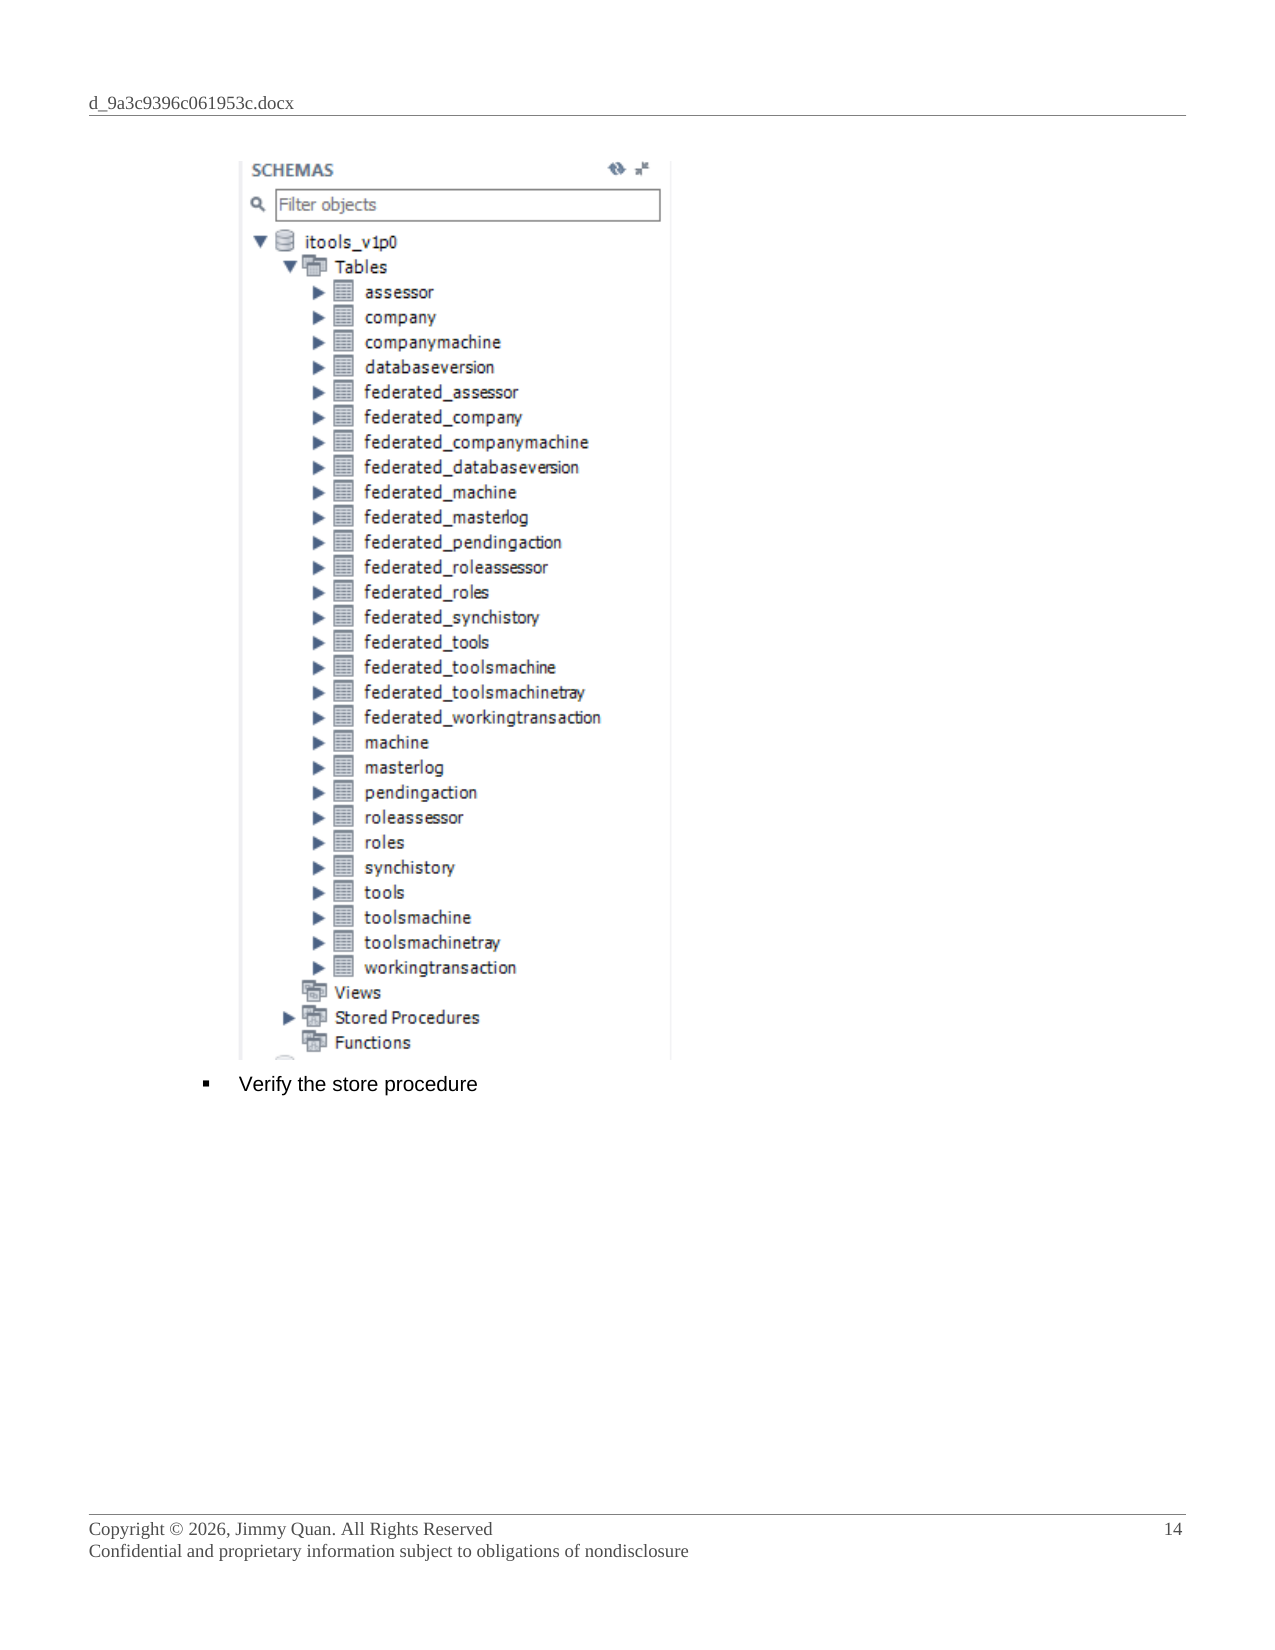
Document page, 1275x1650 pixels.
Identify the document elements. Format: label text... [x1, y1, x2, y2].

list Verify the store procedure [201, 1072, 1186, 1096]
picture [238, 161, 672, 1060]
